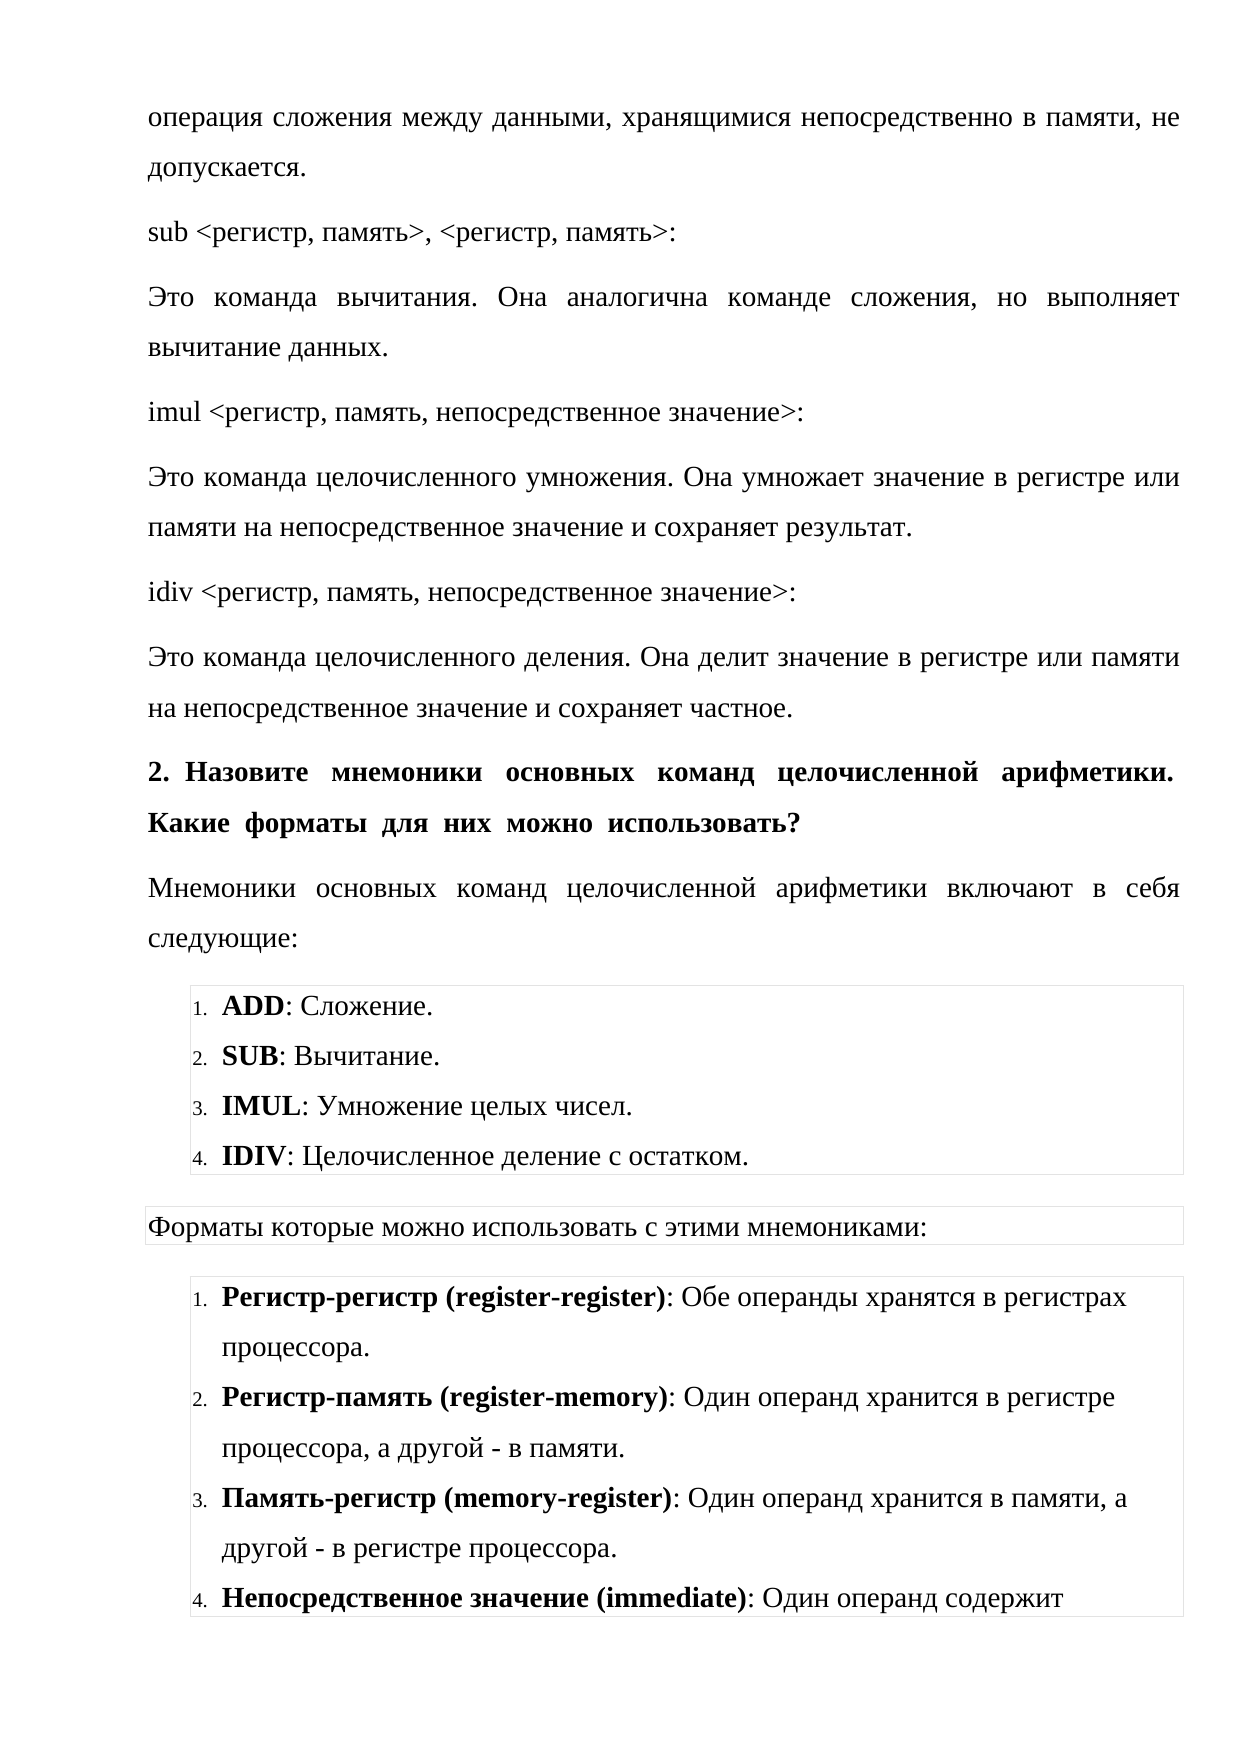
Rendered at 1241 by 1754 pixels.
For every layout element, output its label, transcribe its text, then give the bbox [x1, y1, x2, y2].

list SUB: Вычитание. [191, 1035, 1183, 1071]
text sub <регистр, память>, <регистр, память>: [148, 214, 1181, 248]
list Регистр-память (register-memory): Один операнд хранится в регистре процессора, а другой - в памяти. [191, 1377, 1183, 1463]
text imul <регистр, память, непосредственное значение>: [148, 394, 1181, 428]
text Это команда целочисленного умножения. Она умножает значение в регистре или памяти на непосредственное значение и сохраняет результат. [148, 459, 1181, 543]
text Это команда вычитания. Она аналогична команде сложения, но выполняет вычитание данных. [148, 279, 1181, 363]
text Мнемоники основных команд целочисленной арифметики включают в себя следующие: [148, 870, 1181, 954]
list Память-регистр (memory-register): Один операнд хранится в памяти, а другой - в регистре процессора. [191, 1477, 1183, 1564]
list ADD: Сложение. [191, 986, 1183, 1021]
text Форматы которые можно использовать с этими мнемониками: [146, 1207, 1183, 1244]
text 2. Назовите мнемоники основных команд целочисленной арифметики. Какие форматы для них можно использовать? [148, 754, 1181, 838]
text Это команда целочисленного деления. Она делит значение в регистре или памяти на непосредственное значение и сохраняет частное. [148, 639, 1181, 723]
text idiv <регистр, память, непосредственное значение>: [148, 574, 1181, 608]
list Регистр-регистр (register-register): Обе операнды хранятся в регистрах процессора. [191, 1277, 1183, 1363]
list Непосредственное значение (immediate): Один операнд содержит непосредственное значение, а другой - регистр или память. [191, 1578, 1183, 1616]
list IMUL: Умножение целых чисел. [191, 1086, 1183, 1122]
list IDIV: Целочисленное деление с остатком. [191, 1136, 1183, 1174]
